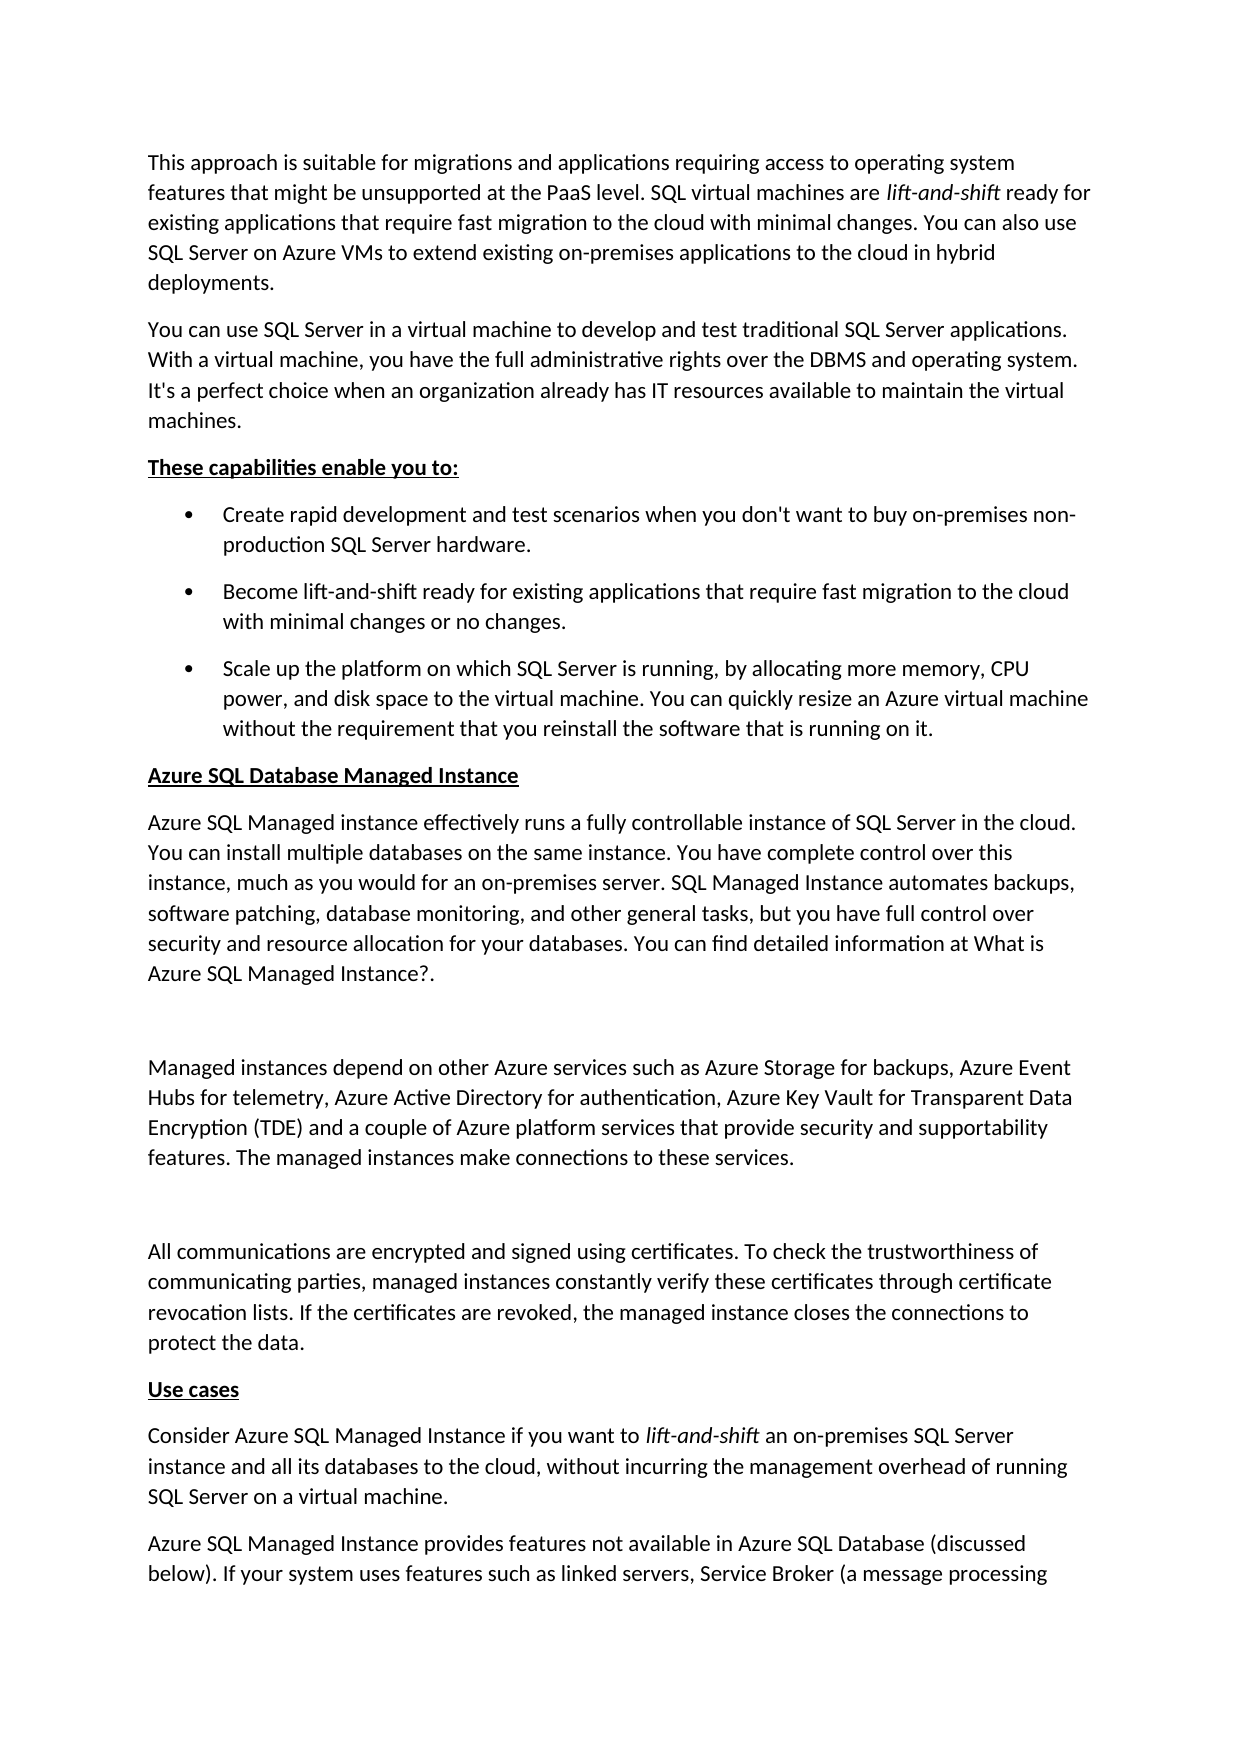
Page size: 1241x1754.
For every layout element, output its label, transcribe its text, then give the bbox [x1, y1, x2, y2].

text Azure SQL Database Managed Instance [148, 761, 1093, 789]
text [148, 1529, 1093, 1587]
text Managed instances depend on other Azure services such as Azure Storage for backups, Azure Event Hubs for telemetry, Azure Active Directory for authentication, Azure Key Vault for Transparent Data Encryption (TDE) and a couple of Azure platform services that provide security and supportability features. The managed instances make connections to these services. [148, 1053, 1093, 1171]
list Scale up the platform on which SQL Server is running, by allocating more memory, CPU power, and disk space to the virtual machine. You can quickly resize an Azure virtual machine without the requirement that you reinstall the software that is running on it. [185, 654, 1093, 742]
text These capabilities enable you to: [148, 453, 1093, 481]
text Consider Azure SQL Managed Instance if you want to lift-and-shift an on-premises SQL Server instance and all its databases to the cloud, without incurring the management overhead of running SQL Server on a virtual machine. [148, 1422, 1093, 1510]
list Become lift-and-shift ready for existing applications that require fast migration to the cloud with minimal changes or no changes. [185, 577, 1093, 635]
text Use cases [148, 1375, 1093, 1403]
text Azure SQL Managed instance effectively runs a fully controllable instance of SQL Server in the cloud. You can install multiple databases on the same instance. You have complete control over this instance, much as you would for an on-premises server. SQL Managed Instance automates backups, software patching, database monitoring, and other general tasks, but you have full control over security and resource allocation for your databases. You can find detailed information at What is Azure SQL Managed Instance?. [148, 808, 1093, 987]
text This approach is suitable for migrations and applications requiring access to operating system features that might be unsupported at the PaaS level. SQL virtual machines are lift-and-shift ready for existing applications that require fast migration to the cloud with minimal changes. You can also use SQL Server on Azure VMs to extend existing on-premises applications to the cloud in hybrid deployments. [148, 148, 1093, 296]
text All communications are encrypted and signed using certificates. To check the trustworthiness of communicating parties, managed instances constantly verify these certificates through certificate revocation lists. If the certificates are revoked, the managed instance closes the connections to protect the data. [148, 1237, 1093, 1356]
text You can use SQL Server in a virtual machine to develop and test traditional SQL Server applications. With a virtual machine, you have the full administrative rights over the DBMS and operating system. It's a perfect choice when an organization already has IT resources available to maintain the virtual machines. [148, 315, 1093, 434]
list Create rapid development and test scenarios when you don't want to buy on-premises non-production SQL Server hardware. [185, 500, 1093, 558]
